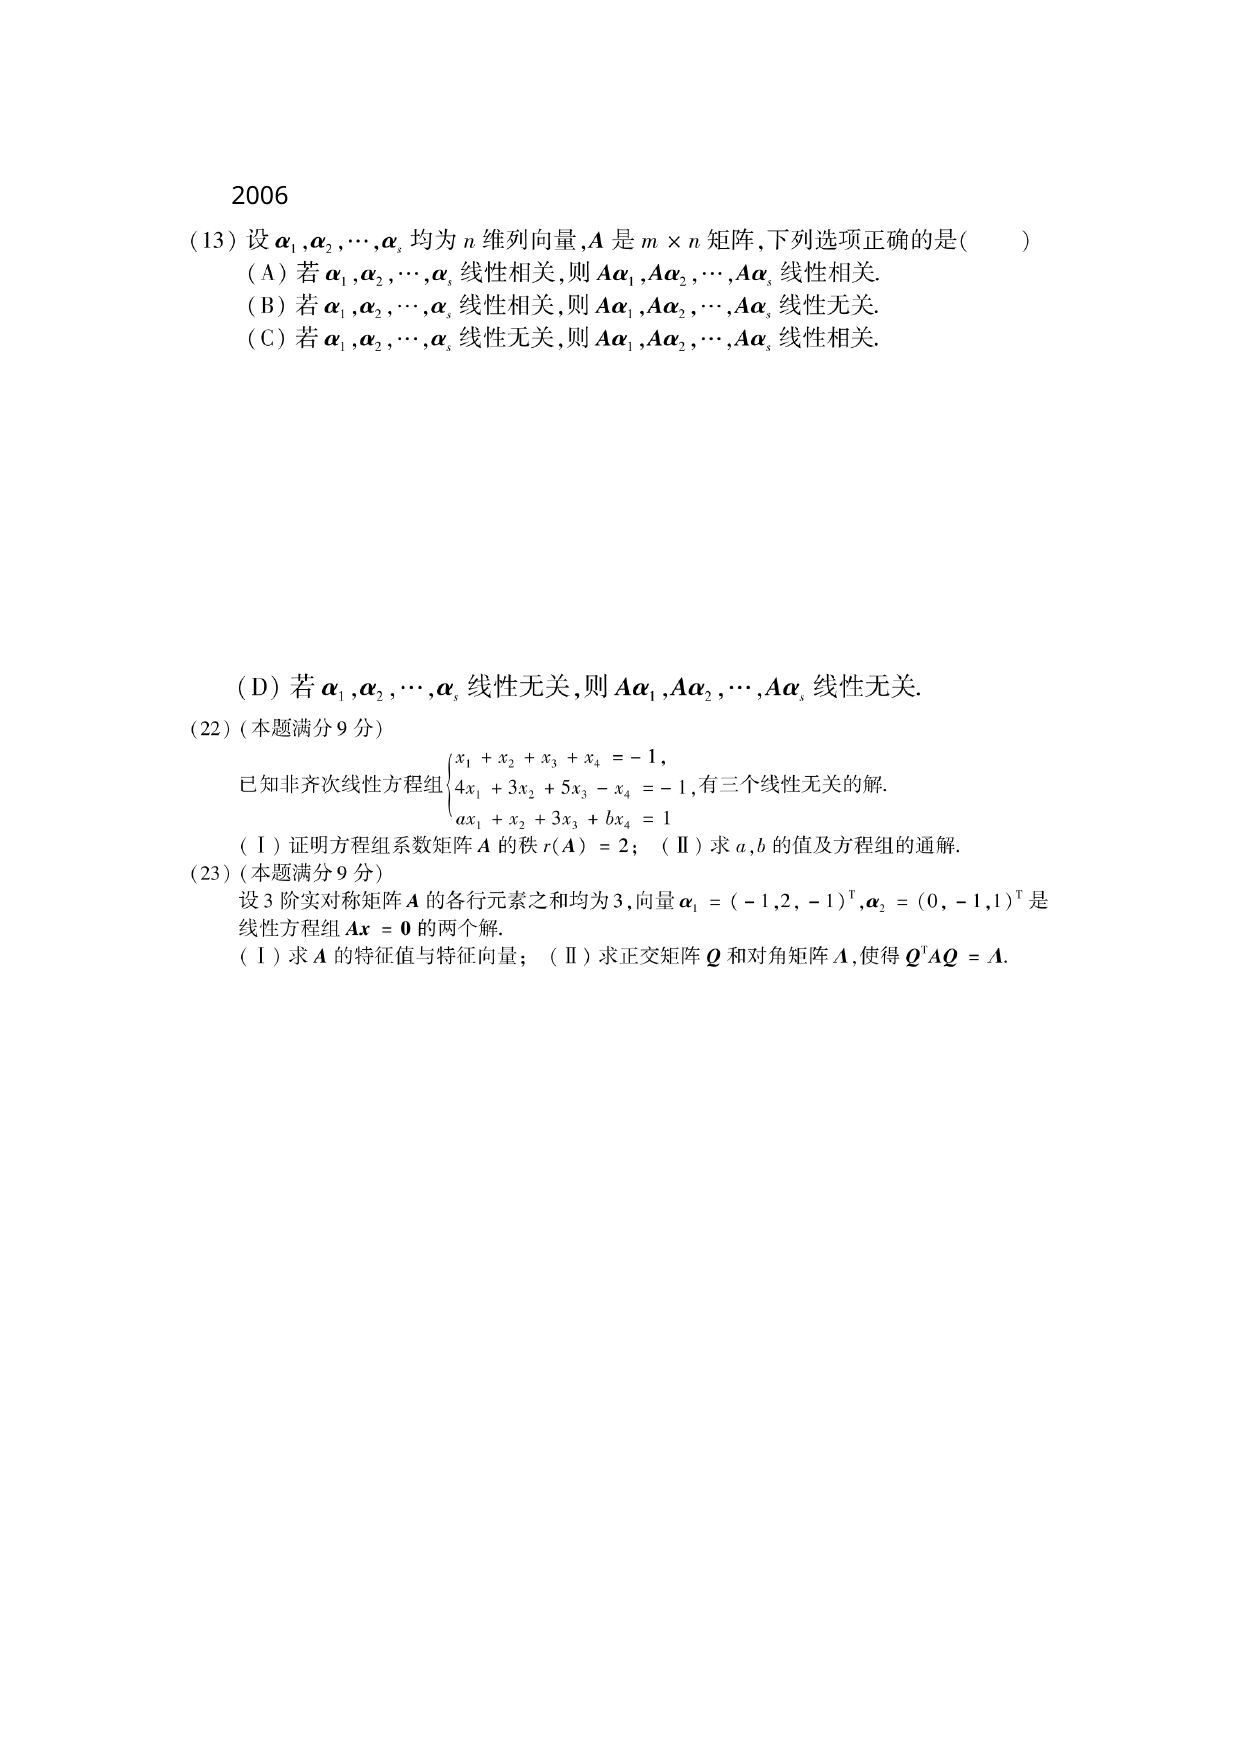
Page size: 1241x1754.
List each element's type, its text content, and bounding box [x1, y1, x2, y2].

picture [187, 649, 1053, 703]
picture [187, 714, 1053, 976]
picture [187, 227, 1053, 362]
text 2006 [187, 162, 1053, 227]
